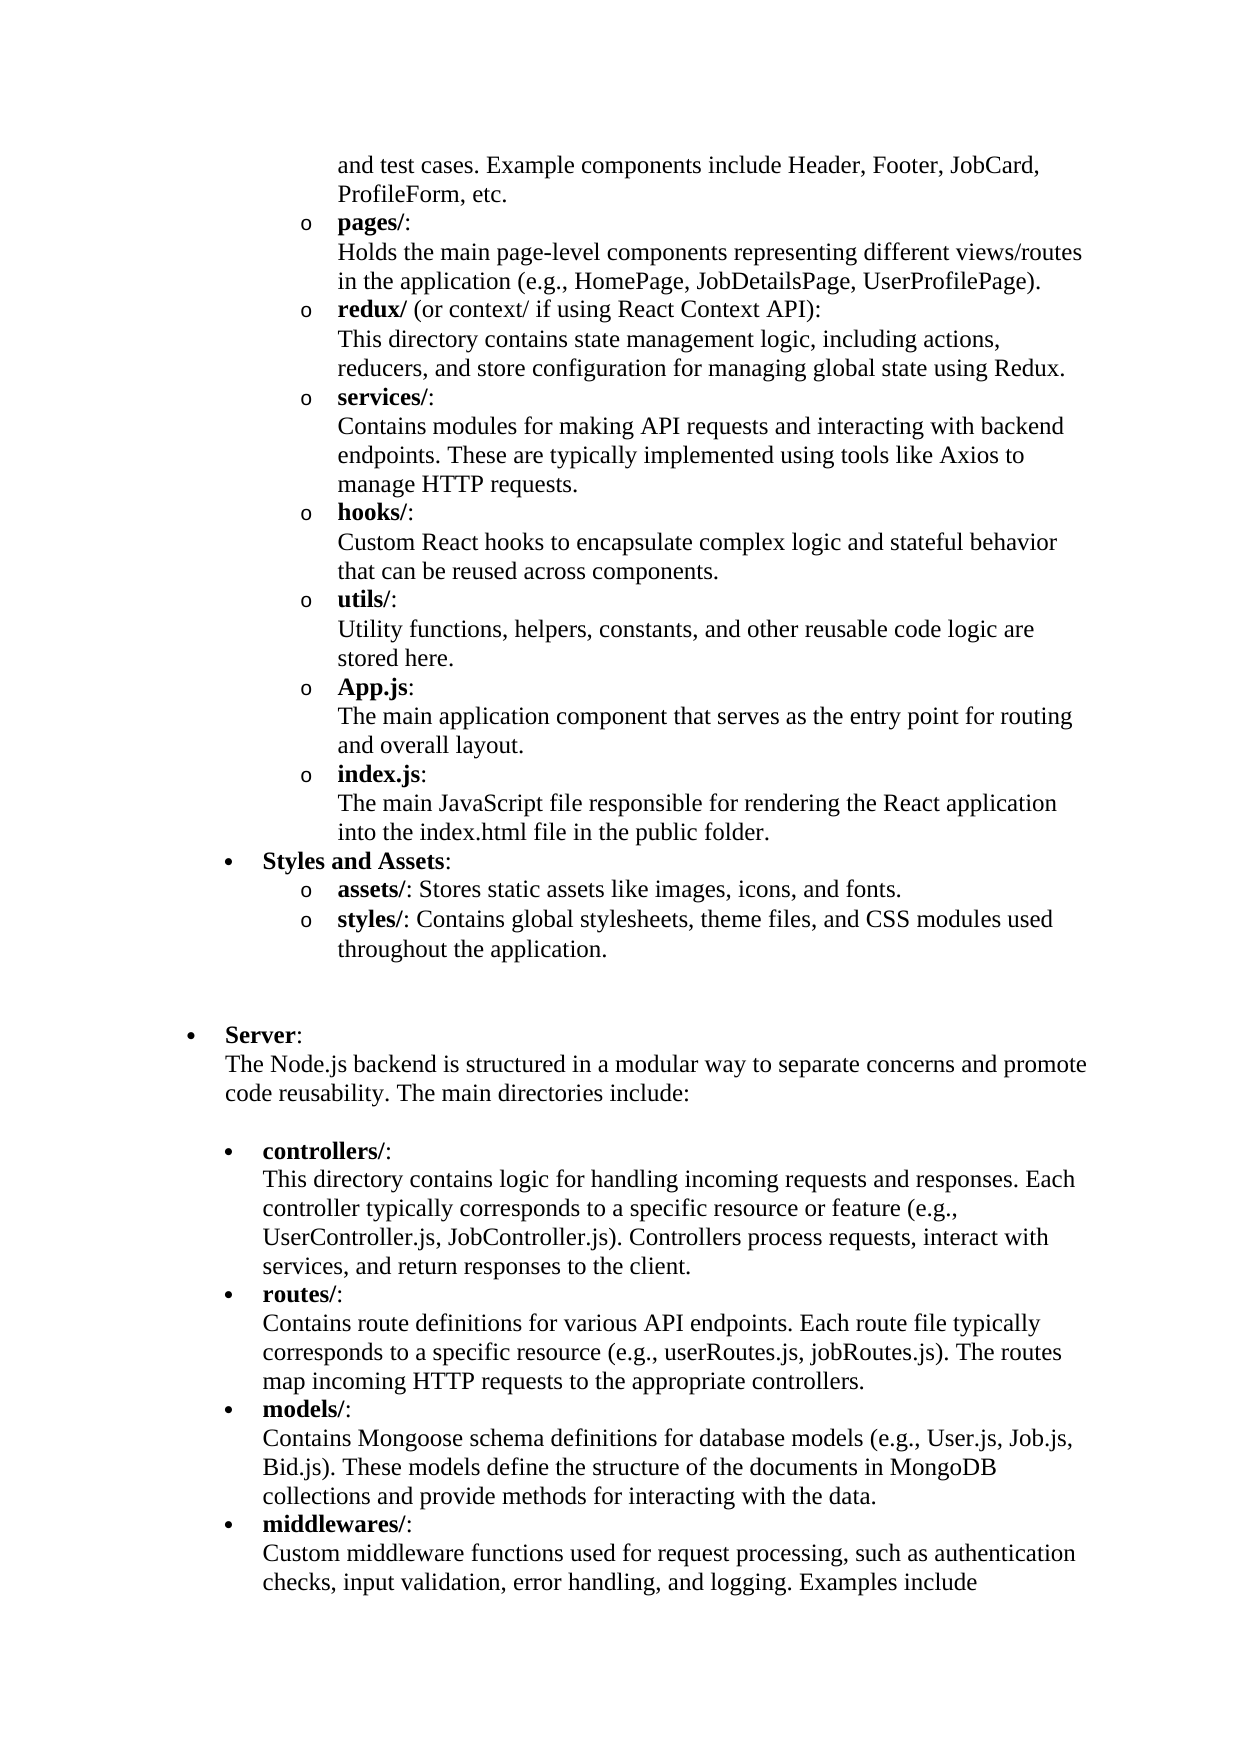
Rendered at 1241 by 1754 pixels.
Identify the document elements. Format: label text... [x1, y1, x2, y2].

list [300, 150, 1090, 207]
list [225, 1509, 1090, 1596]
list pages/: Holds the main page-level components representing different views/routes in the application (e.g., HomePage, JobDetailsPage, UserProfilePage). [300, 207, 1090, 294]
list redux/ (or context/ if using React Context API): This directory contains state management logic, including actions, reducers, and store configuration for managing global state using Redux. [300, 294, 1090, 382]
list index.js: The main JavaScript file responsible for rendering the React application into the index.html file in the public folder. [300, 759, 1090, 846]
list Server: The Node.js backend is structured in a modular way to separate concerns and promote code reusability. The main directories include: [187, 1020, 1090, 1107]
list controllers/: This directory contains logic for handling incoming requests and responses. Each controller typically corresponds to a specific resource or feature (e.g., UserController.js, JobController.js). Controllers process requests, interact with services, and return responses to the client. [225, 1136, 1090, 1279]
list hooks/: Custom React hooks to encapsulate complex logic and stateful behavior that can be reused across components. [300, 497, 1090, 584]
list Styles and Assets: [225, 846, 1090, 874]
list utils/: Utility functions, helpers, constants, and other reusable code logic are stored here. [300, 584, 1090, 672]
list styles/: Contains global stylesheets, theme files, and CSS modules used throughout the application. [300, 904, 1090, 962]
list models/: Contains Mongoose schema definitions for database models (e.g., User.js, Job.js, Bid.js). These models define the structure of the documents in MongoDB collections and provide methods for interacting with the data. [225, 1394, 1090, 1509]
list services/: Contains modules for making API requests and interacting with backend endpoints. These are typically implemented using tools like Axios to manage HTTP requests. [300, 382, 1090, 497]
list assets/: Stores static assets like images, icons, and fonts. [300, 874, 1090, 904]
list App.js: The main application component that serves as the entry point for routing and overall layout. [300, 672, 1090, 759]
list routes/: Contains route definitions for various API endpoints. Each route file typically corresponds to a specific resource (e.g., userRoutes.js, jobRoutes.js). The routes map incoming HTTP requests to the appropriate controllers. [225, 1279, 1090, 1394]
